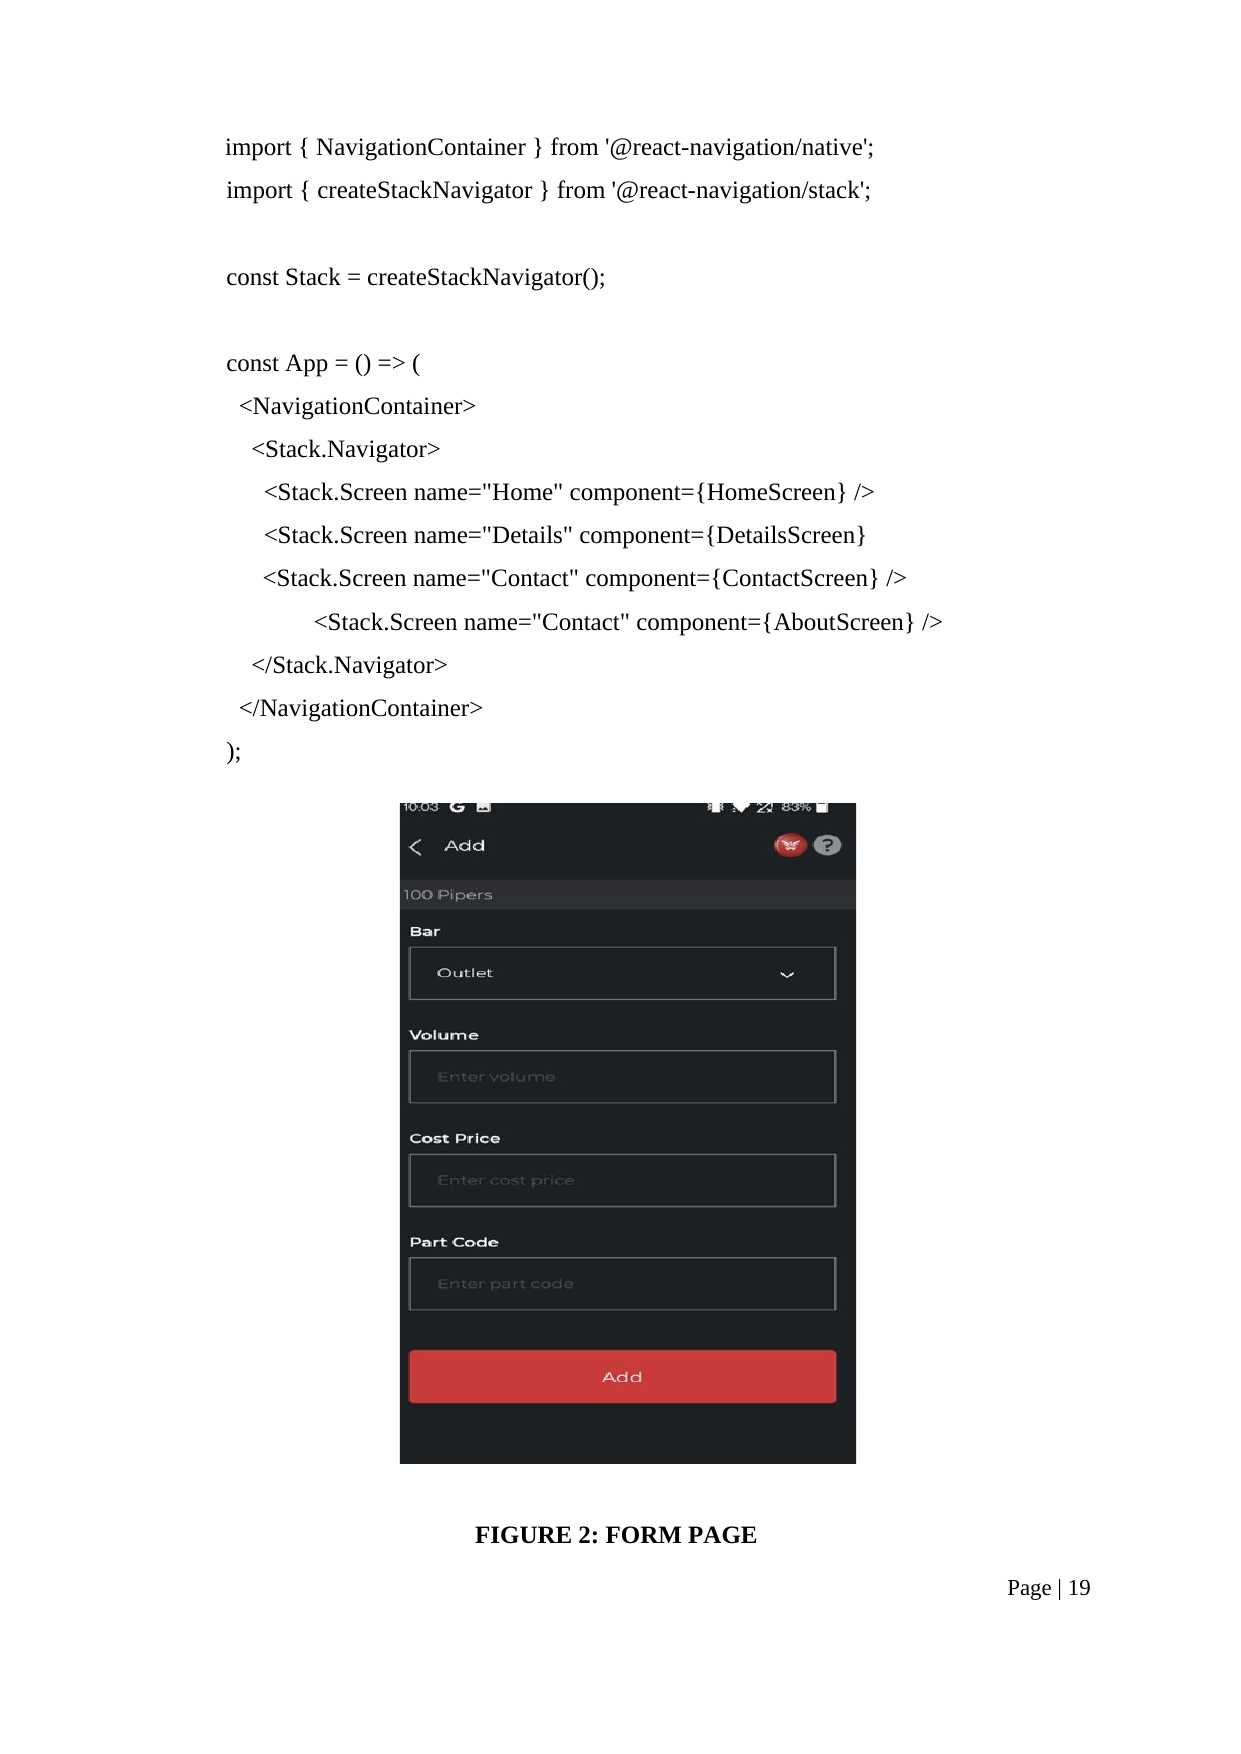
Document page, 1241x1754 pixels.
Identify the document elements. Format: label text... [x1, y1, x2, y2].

picture [399, 803, 857, 1464]
text <Stack.Screen name="Contact" component={ContactScreen} /> [225, 563, 1086, 592]
text <Stack.Screen name="Contact" component={AboutScreen} /> </Stack.Navigator> </NavigationContainer> ); [226, 607, 1086, 765]
text import { NavigationContainer } from '@react-navigation/native'; import { createStackNavigator } from '@react-navigation/stack'; const Stack = createStackNavigator(); const App = () => ( <NavigationContainer> <Stack.Navigator> <Stack.Screen name="Home" component={HomeScreen} /> <Stack.Screen name="Details" component={DetailsScreen} [225, 132, 1086, 549]
text FIGURE 2: FORM PAGE [225, 1520, 1086, 1549]
